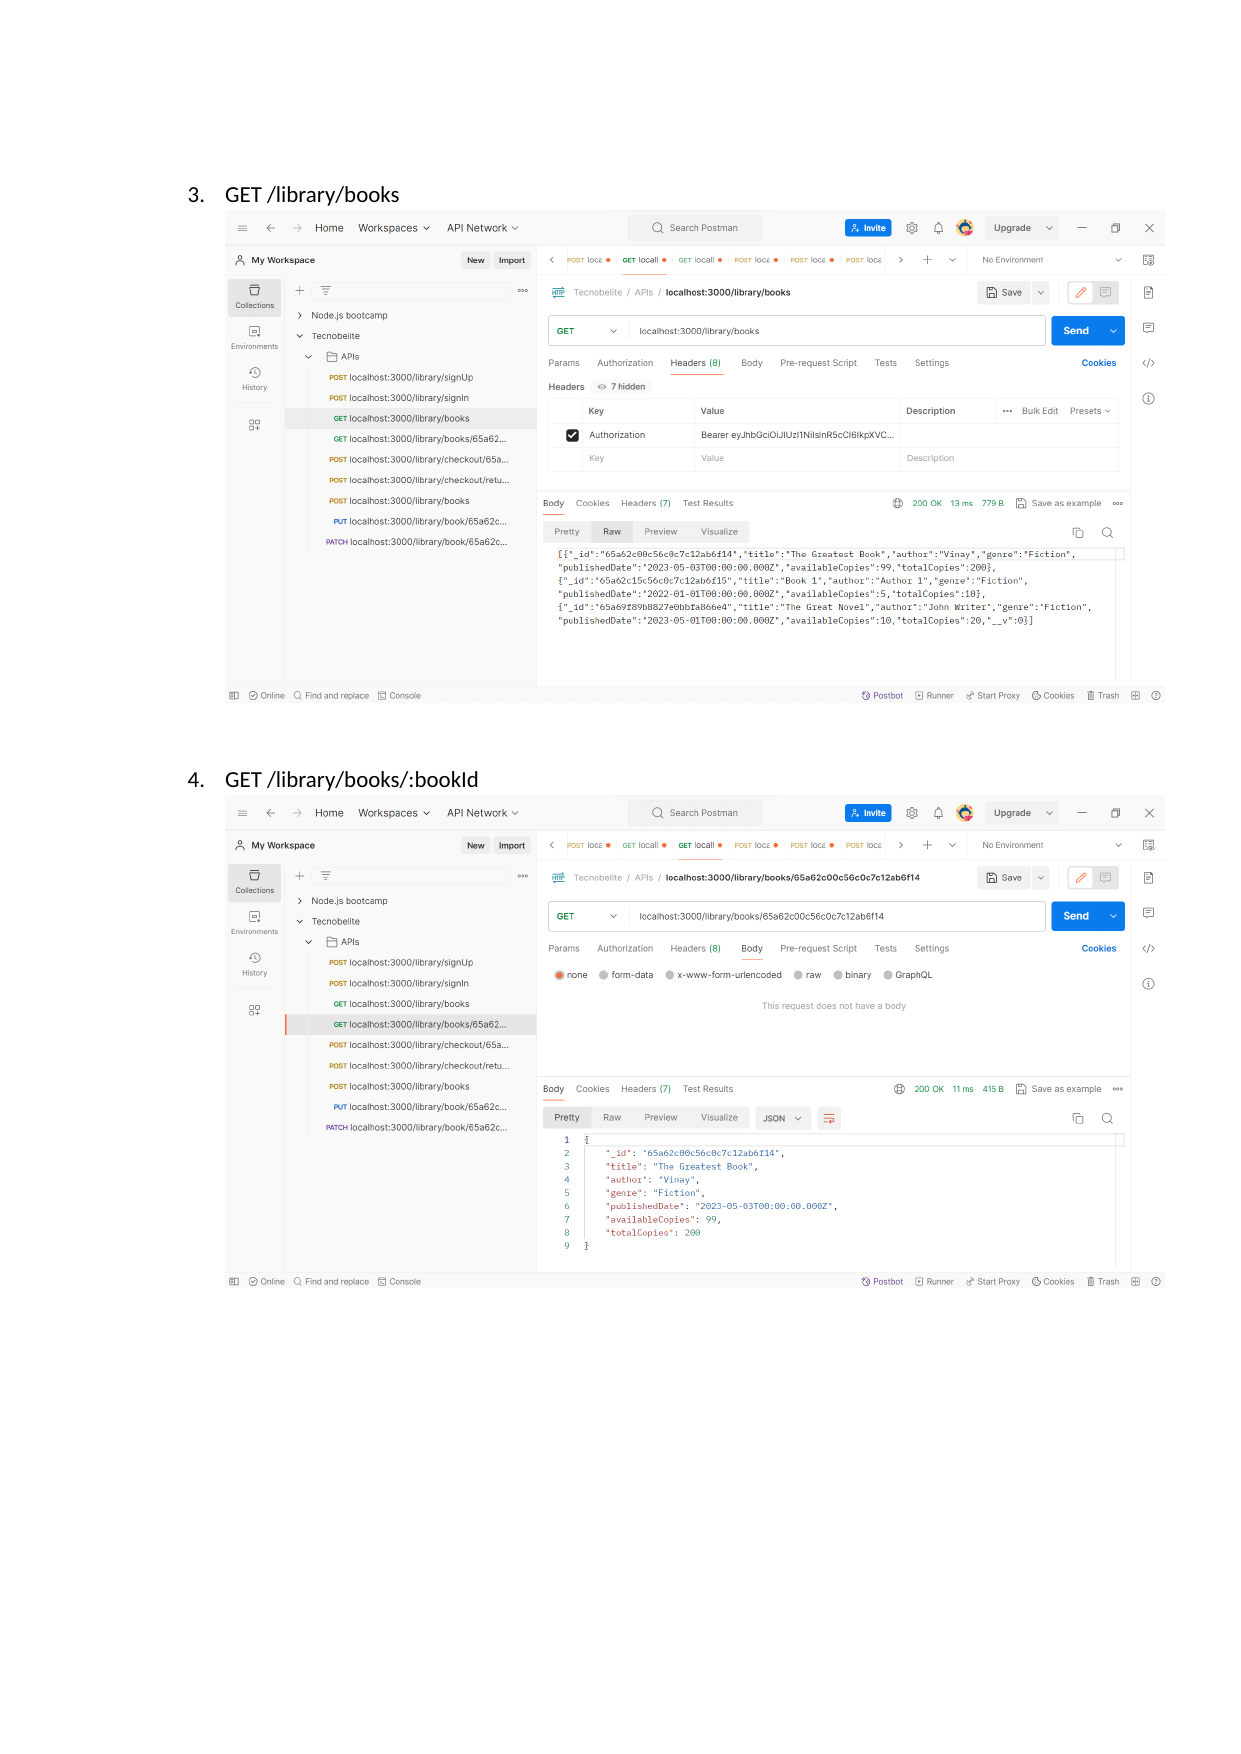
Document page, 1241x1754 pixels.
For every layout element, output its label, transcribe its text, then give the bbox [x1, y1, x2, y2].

picture [225, 795, 1166, 1288]
picture [225, 210, 1166, 703]
list GET /library/books/:bookId [187, 766, 1090, 794]
list GET /library/books [187, 180, 1090, 208]
